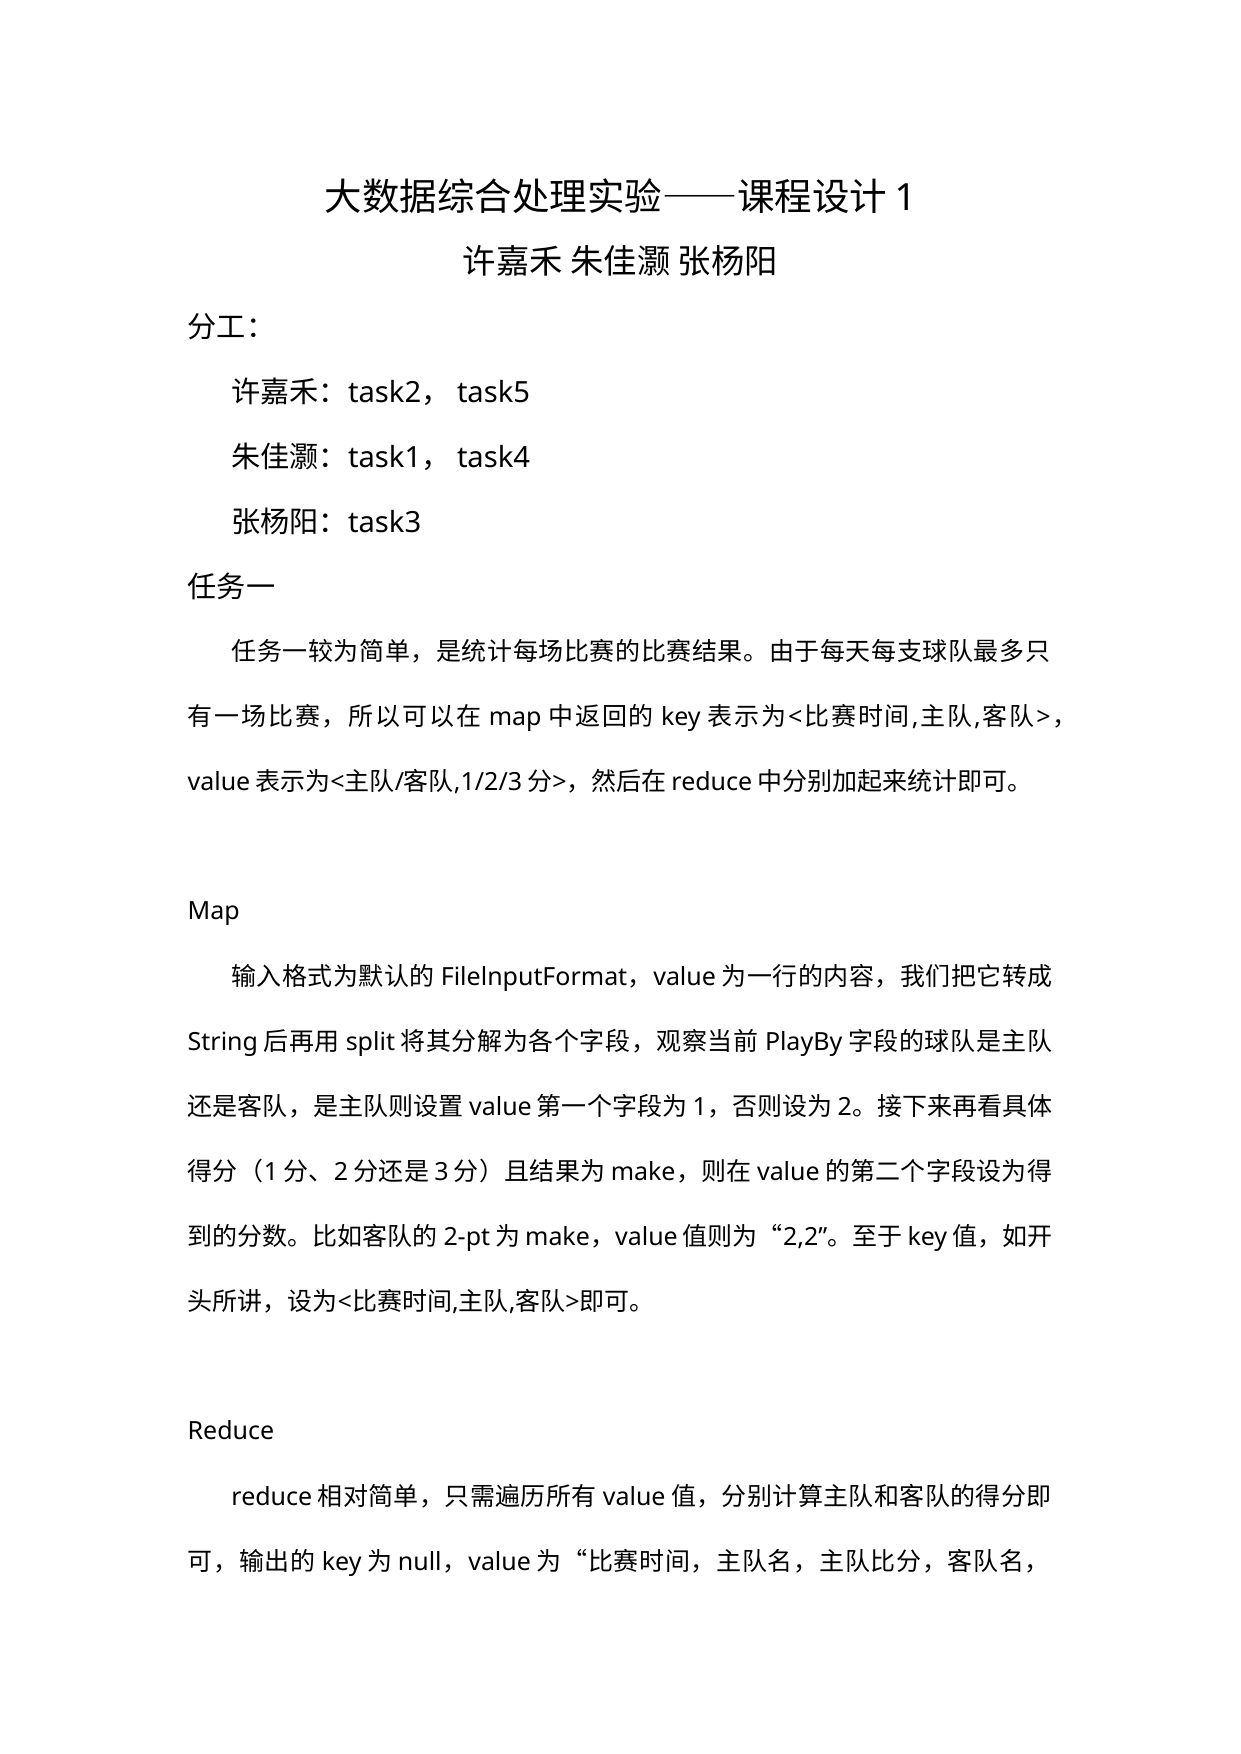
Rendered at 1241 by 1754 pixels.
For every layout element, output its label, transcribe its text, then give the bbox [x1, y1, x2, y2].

list 朱佳灏：task1， task4 [187, 422, 1053, 487]
list 张杨阳：task3 [187, 487, 1053, 552]
text 大数据综合处理实验——课程设计1 [187, 162, 1053, 227]
list 分工： [187, 292, 1053, 357]
list 许嘉禾：task2， task5 [187, 357, 1053, 422]
list 输入格式为默认的FilelnputFormat，value为一行的内容，我们把它转成String后再用split将其分解为各个字段，观察当前PlayBy字段的球队是主队还是客队，是主队则设置value第一个字段为1，否则设为2。接下来再看具体得分（1分、2分还是3分）且结果为make，则在value的第二个字段设为得到的分数。比如客队的2-pt为make，value值则为“2,2”。至于key值，如开头所讲，设为<比赛时间,主队,客队>即可。 [187, 942, 1053, 1332]
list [187, 1462, 1053, 1592]
list Map [187, 877, 1053, 942]
list Reduce [187, 1397, 1053, 1462]
list 任务一 [187, 552, 1053, 617]
text 许嘉禾 朱佳灏 张杨阳 [187, 227, 1053, 292]
list 任务一较为简单，是统计每场比赛的比赛结果。由于每天每支球队最多只有一场比赛，所以可以在map中返回的key表示为<比赛时间,主队,客队>，value表示为<主队/客队,1/2/3分>，然后在reduce中分别加起来统计即可。 [187, 617, 1053, 812]
